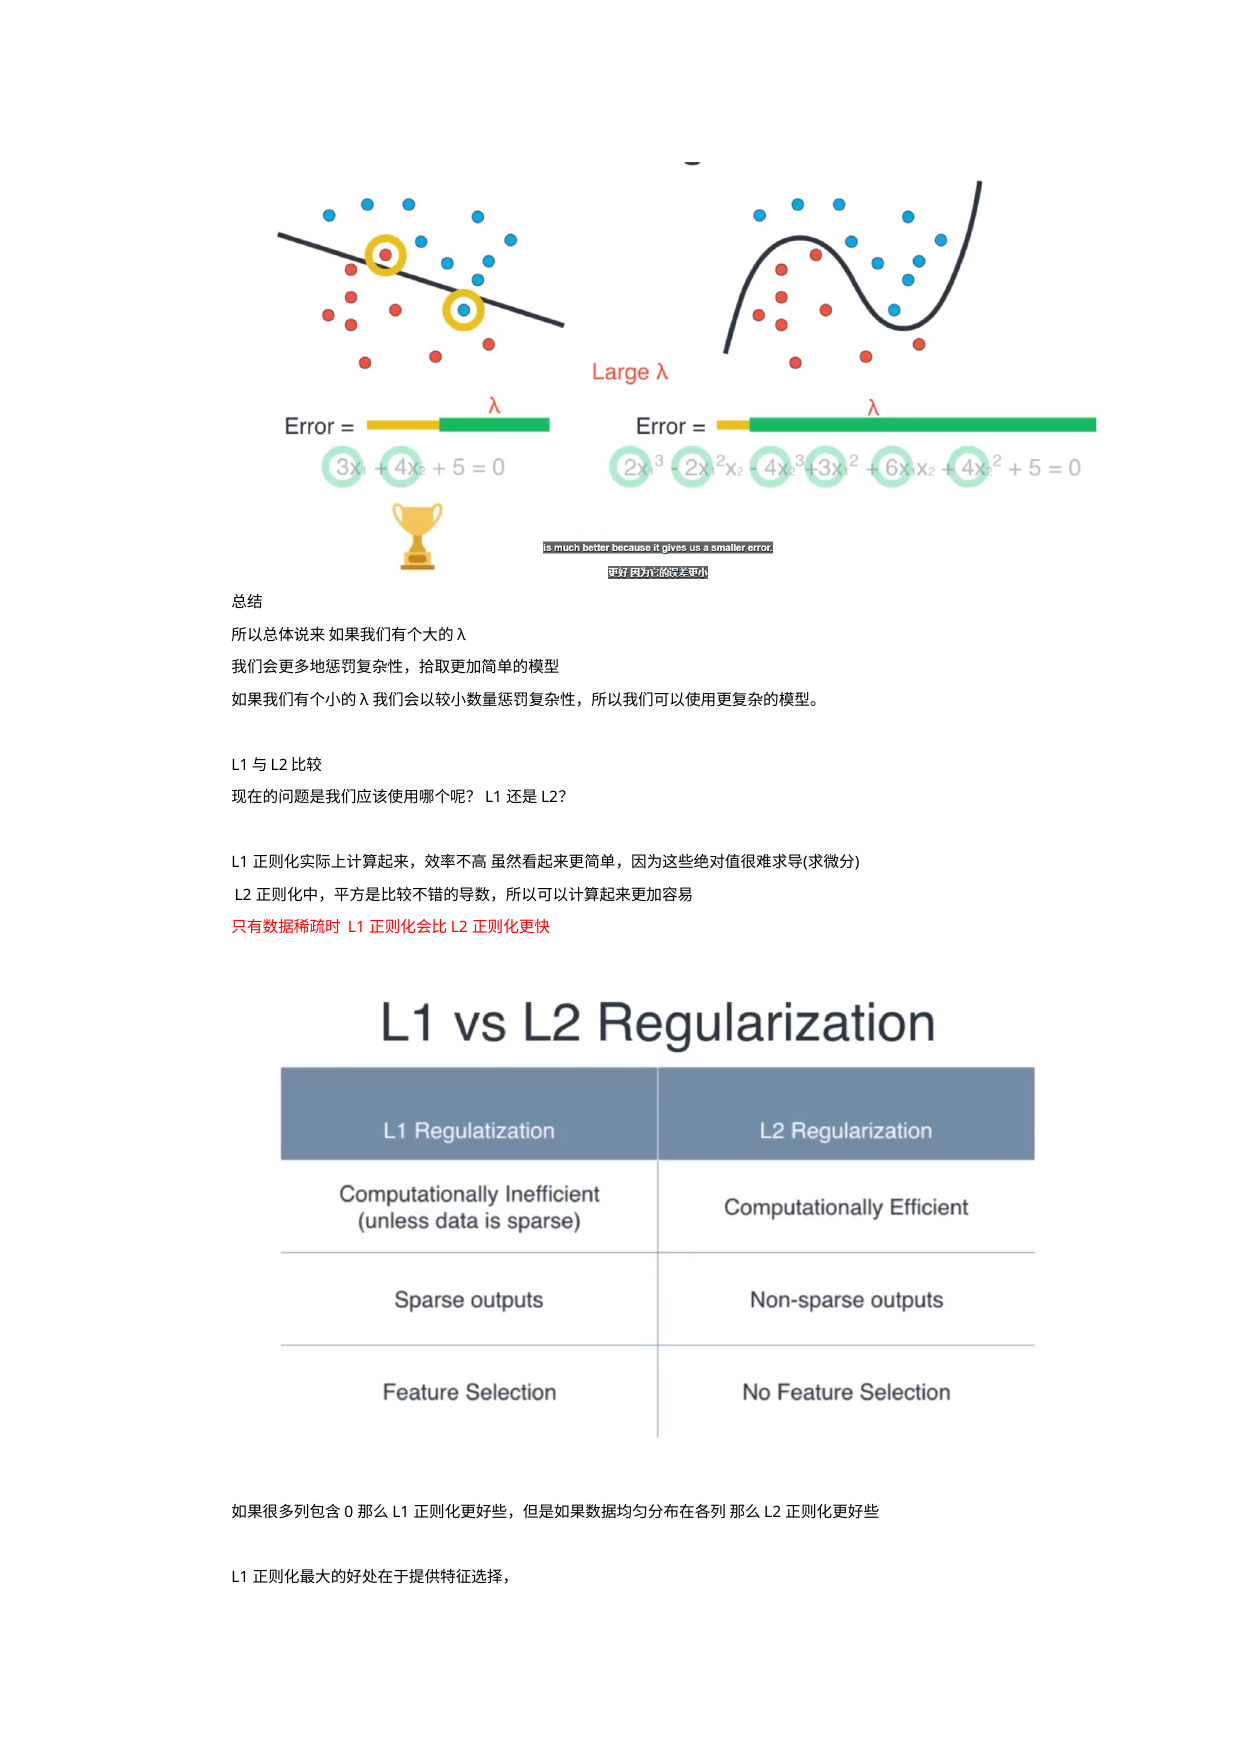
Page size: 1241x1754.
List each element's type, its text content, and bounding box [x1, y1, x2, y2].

text L1 正则化最大的好处在于提供特征选择， [231, 1559, 1053, 1592]
text 如果很多列包含 0 那么 L1 正则化更好些，但是如果数据均匀分布在各列 那么 L2 正则化更好些 [231, 1494, 1053, 1527]
picture [231, 974, 1097, 1456]
text 所以总体说来 如果我们有个大的 λ [231, 617, 1053, 649]
text 如果我们有个小的 λ 我们会以较小数量惩罚复杂性，所以我们可以使用更复杂的模型。 [231, 682, 1053, 714]
picture [231, 162, 1097, 583]
text 现在的问题是我们应该使用哪个呢？ L1 还是 L2？ [231, 779, 1053, 812]
text 总结 [231, 584, 1053, 617]
text 我们会更多地惩罚复杂性，拾取更加简单的模型 [231, 649, 1053, 682]
text 只有数据稀疏时 L1 正则化会比 L2 正则化更快 [231, 909, 1053, 942]
text L1与L2比较 [231, 747, 1053, 779]
text L1 正则化实际上计算起来，效率不高 虽然看起来更简单，因为这些绝对值很难求导(求微分) [231, 844, 1053, 877]
text L2 正则化中，平方是比较不错的导数，所以可以计算起来更加容易 [187, 877, 1053, 909]
